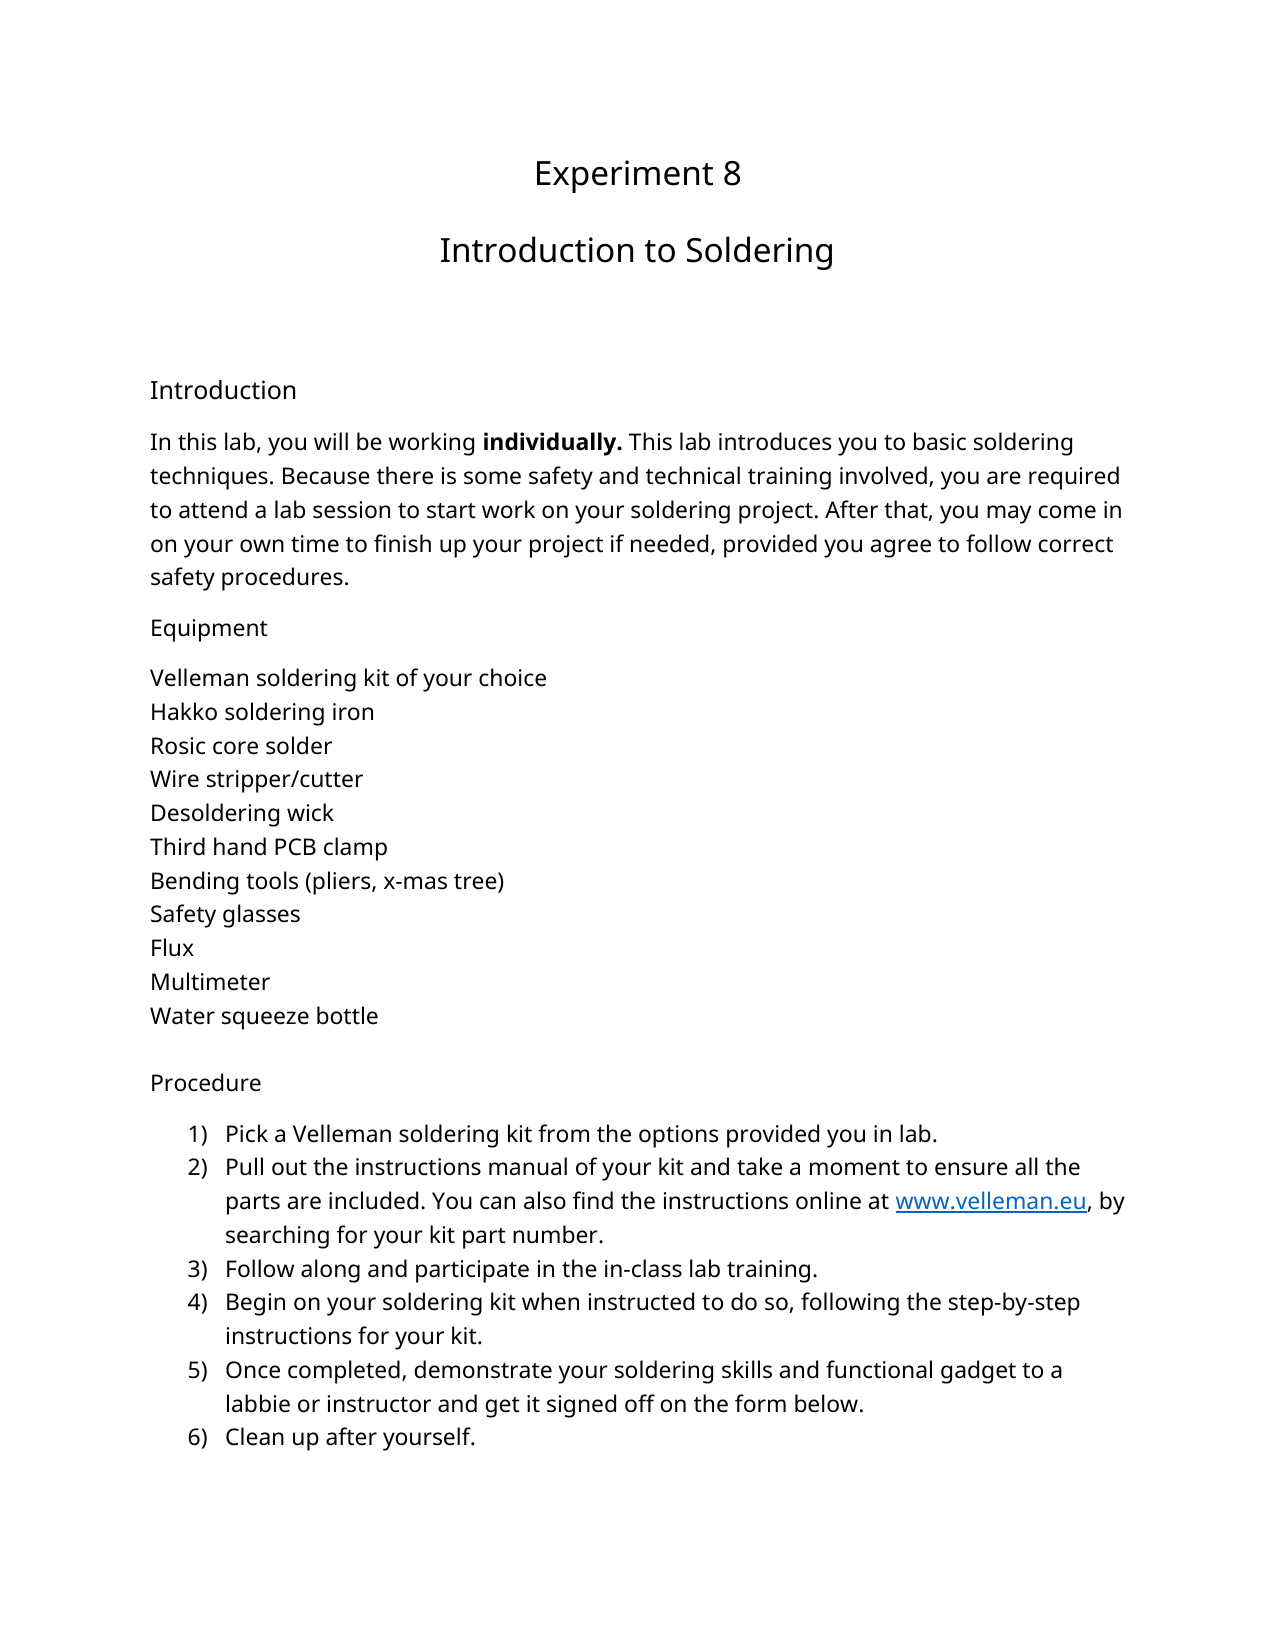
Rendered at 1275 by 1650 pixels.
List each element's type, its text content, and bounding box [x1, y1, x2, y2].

list Follow along and participate in the in-class lab training. [187, 1253, 1125, 1284]
text Equipment [150, 612, 1125, 643]
text Introduction to Soldering [150, 227, 1125, 272]
list Pick a Velleman soldering kit from the options provided you in lab. [187, 1118, 1125, 1149]
text Velleman soldering kit of your choice [150, 662, 1125, 693]
text Flux [150, 932, 1125, 963]
list Clean up after yourself. [187, 1421, 1125, 1453]
text Safety glasses [150, 898, 1125, 930]
list Pull out the instructions manual of your kit and take a moment to ensure all the parts are included. You can also find the instructions online at www.velleman.eu, by searching for your kit part number. [187, 1151, 1125, 1250]
text In this lab, you will be working individually. This lab introduces you to basic soldering techniques. Because there is some safety and technical training involved, you are required to attend a lab session to start work on your soldering project. After that, you may come in on your own time to finish up your project if needed, provided you agree to follow correct safety procedures. [150, 426, 1125, 593]
text Rosic core solder [150, 730, 1125, 761]
list Once completed, demonstrate your soldering skills and functional gadget to a labbie or instructor and get it signed off on the form below. [187, 1354, 1125, 1419]
text Hakko soldering iron [150, 696, 1125, 727]
text Multimeter [150, 966, 1125, 997]
text Wire stripper/cutter [150, 763, 1125, 795]
list Begin on your soldering kit when instructed to do so, following the step-by-step instructions for your kit. [187, 1286, 1125, 1351]
text Bending tools (pliers, x-mas tree) [150, 865, 1125, 896]
text Water squeeze bottle [150, 1000, 1125, 1031]
text Desoldering wick [150, 797, 1125, 828]
text Experiment 8 [150, 150, 1125, 195]
text Procedure [150, 1033, 1125, 1098]
text Introduction [150, 373, 1125, 407]
text Third hand PCB clamp [150, 831, 1125, 862]
